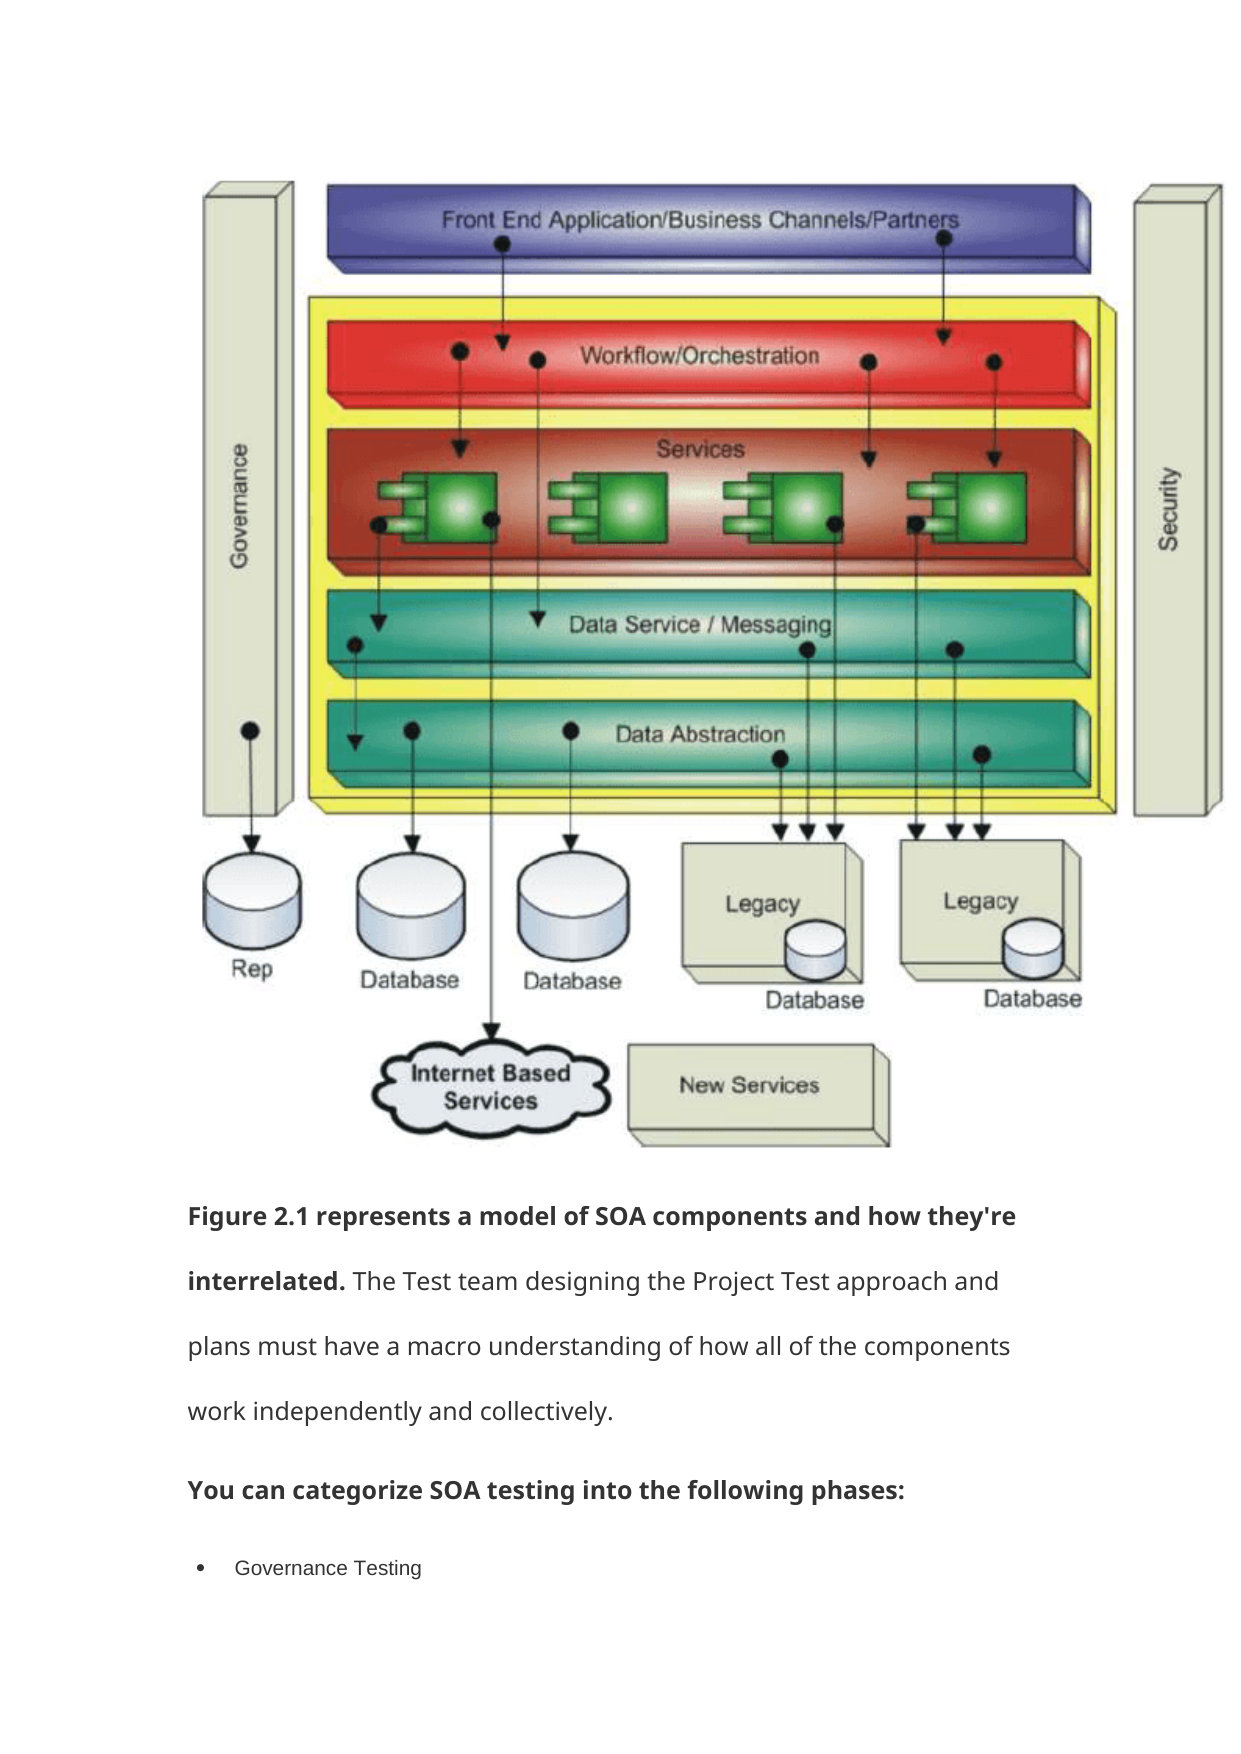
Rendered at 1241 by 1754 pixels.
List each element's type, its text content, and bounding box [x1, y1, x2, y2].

text Figure 2.1 represents a model of SOA components and how they're interrelated. The Test team designing the Project Test approach and plans must have a macro understanding of how all of the components work independently and collectively. [187, 1183, 1053, 1443]
picture [187, 164, 1241, 1168]
text You can categorize SOA testing into the following phases: [187, 1458, 1053, 1523]
list Governance Testing [197, 1552, 1053, 1584]
